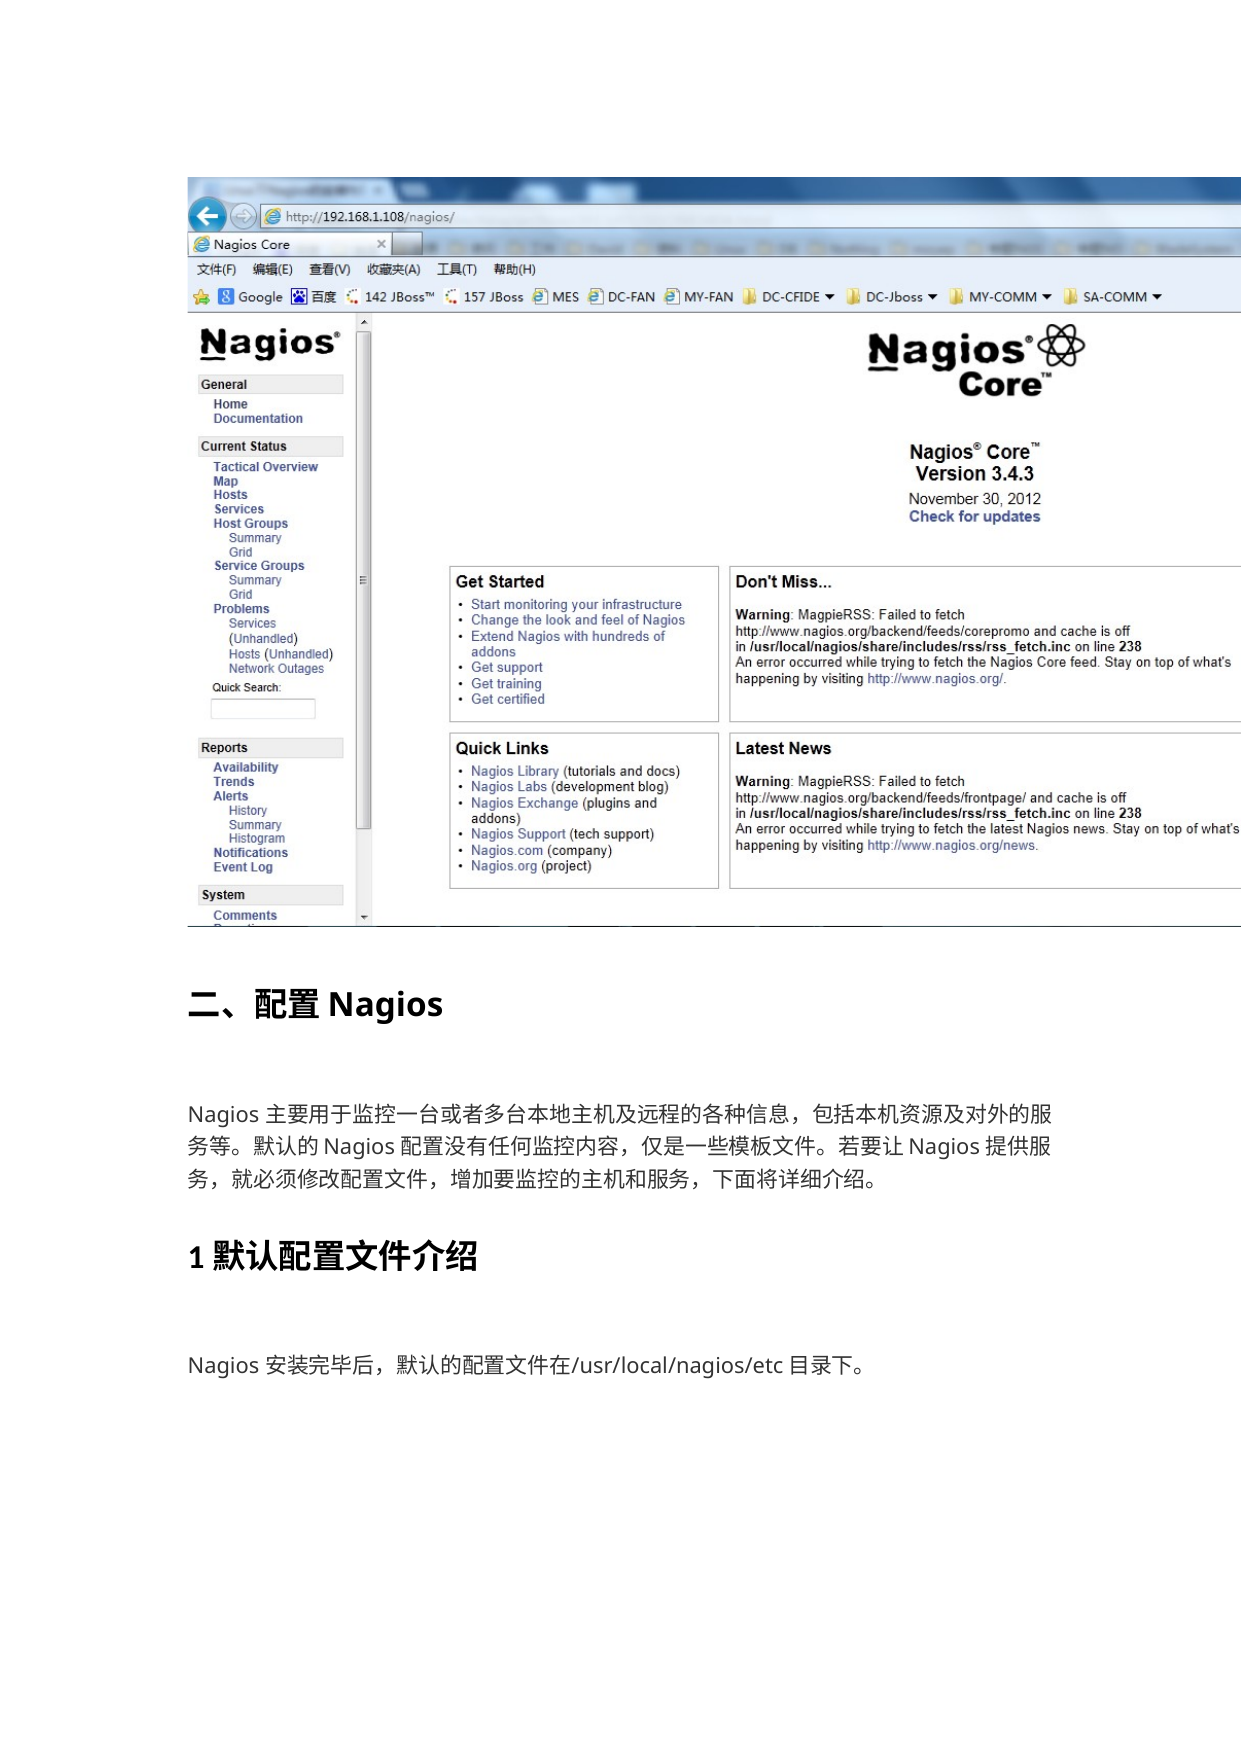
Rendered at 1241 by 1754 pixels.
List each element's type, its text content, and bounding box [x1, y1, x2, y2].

text Nagios 安装完毕后，默认的配置文件在/usr/local/nagios/etc目录下。 [187, 1348, 1053, 1381]
subtitle 1 默认配置文件介绍 [187, 1221, 1053, 1286]
picture [187, 177, 1241, 927]
subtitle 二、配置Nagios [187, 969, 1053, 1034]
text Nagios 主要用于监控一台或者多台本地主机及远程的各种信息，包括本机资源及对外的服务等。默认的Nagios 配置没有任何监控内容，仅是一些模板文件。若要让Nagios 提供服务，就必须修改配置文件，增加要监控的主机和服务，下面将详细介绍。 [187, 1096, 1053, 1194]
